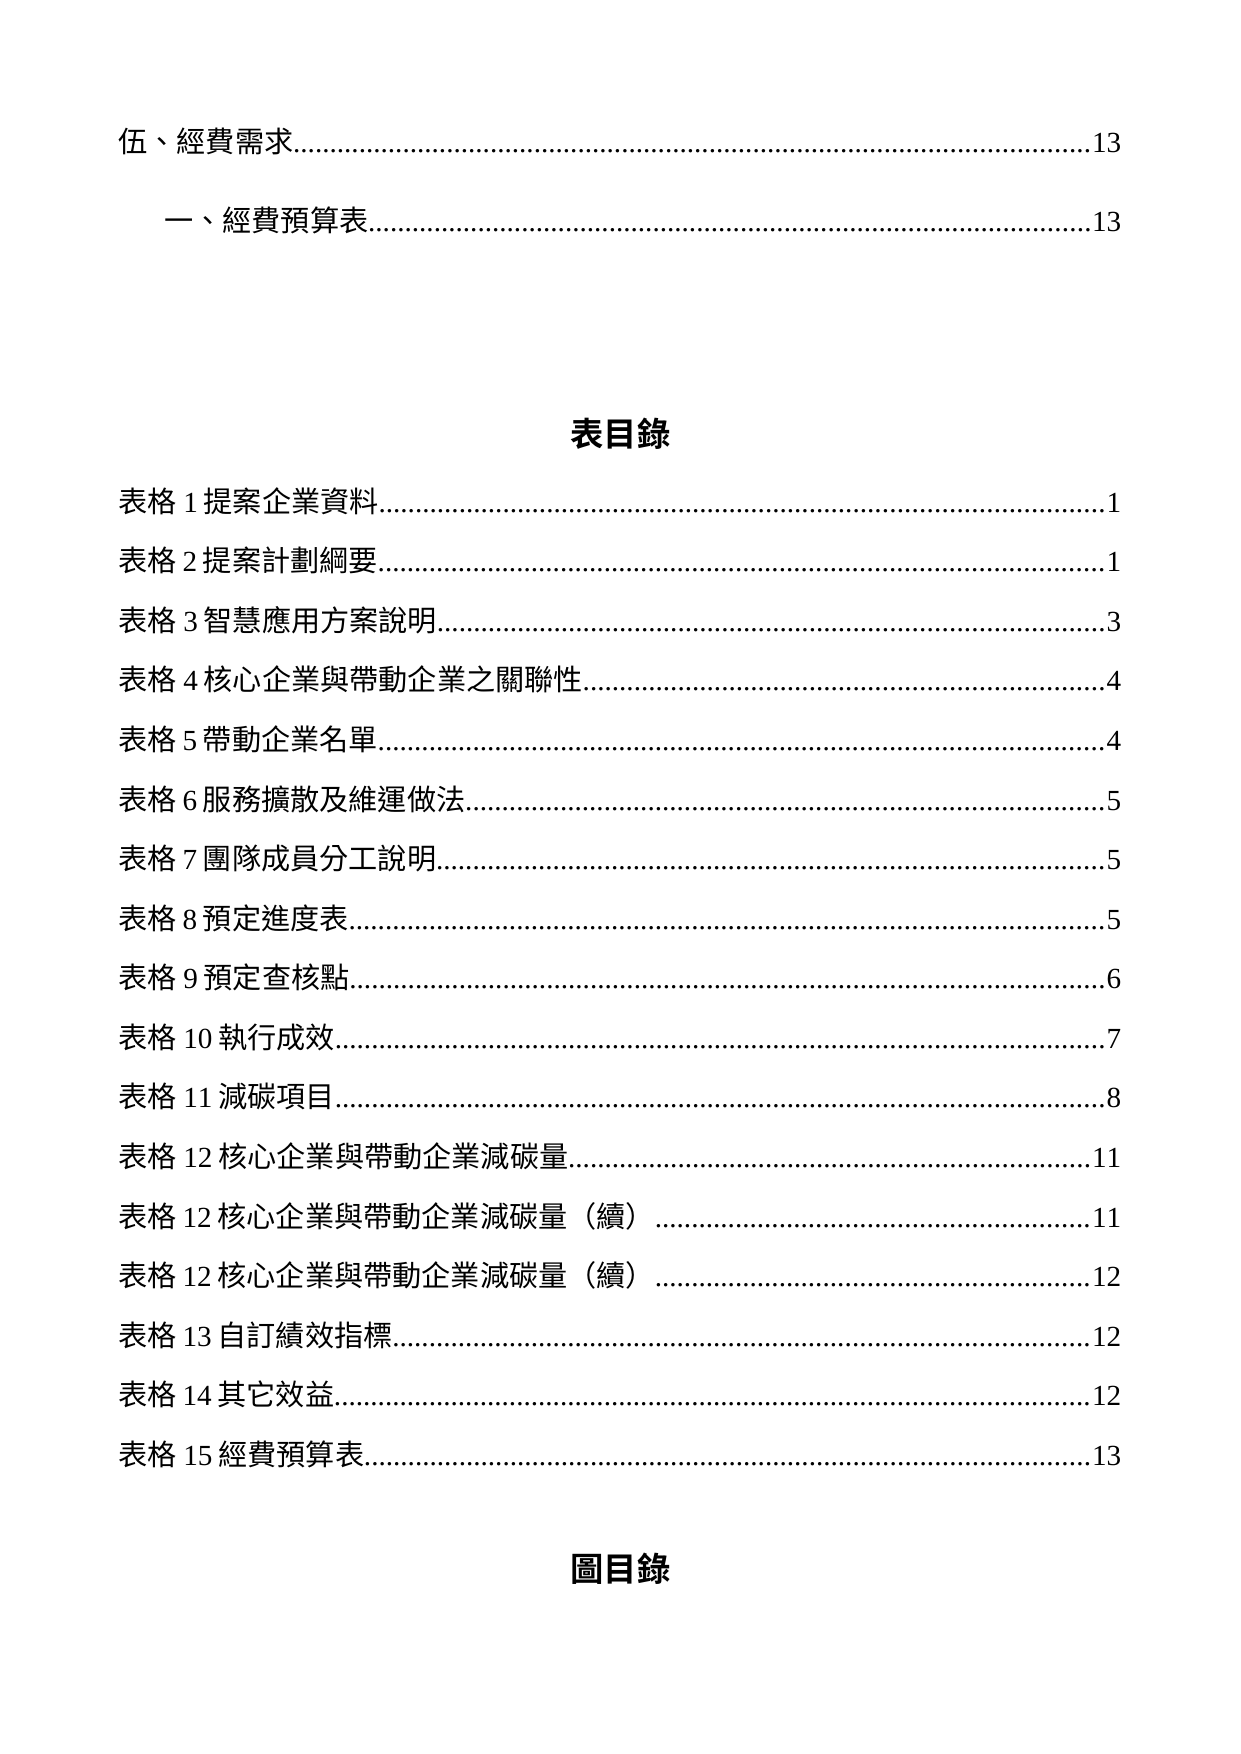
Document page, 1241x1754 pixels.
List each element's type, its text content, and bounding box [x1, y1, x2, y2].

text 表目錄 [118, 407, 1122, 456]
text 表格 3智慧應用方案說明 3 [118, 589, 1122, 642]
subtitle 圖目錄 [118, 1543, 1122, 1591]
text 表格7團隊成員分工說明 5 [118, 828, 1122, 880]
text 表格12核心企業與帶動企業減碳量（續） 11 [118, 1185, 1122, 1237]
text 表格 10執行成效 7 [118, 1007, 1122, 1059]
text 表格 12核心企業與帶動企業減碳量 11 [118, 1126, 1122, 1178]
text 表格 1提案企業資料 1 [118, 470, 1122, 522]
text 表格6服務擴散及維運做法 5 [118, 768, 1122, 820]
text 表格8預定進度表 5 [118, 887, 1122, 939]
text 表格 11減碳項目 8 [118, 1066, 1122, 1118]
text 表格12核心企業與帶動企業減碳量（續） 12 [118, 1245, 1122, 1297]
text 表格14其它效益 12 [118, 1364, 1122, 1416]
text 表格5帶動企業名單 4 [118, 709, 1122, 761]
text 表格 4核心企業與帶動企業之關聯性 4 [118, 649, 1122, 701]
text 表格13自訂績效指標 12 [118, 1304, 1122, 1357]
text 表格 9預定查核點 6 [118, 947, 1122, 999]
text 表格2提案計劃綱要 1 [118, 530, 1122, 582]
text 表格 15經費預算表 13 [118, 1424, 1122, 1476]
